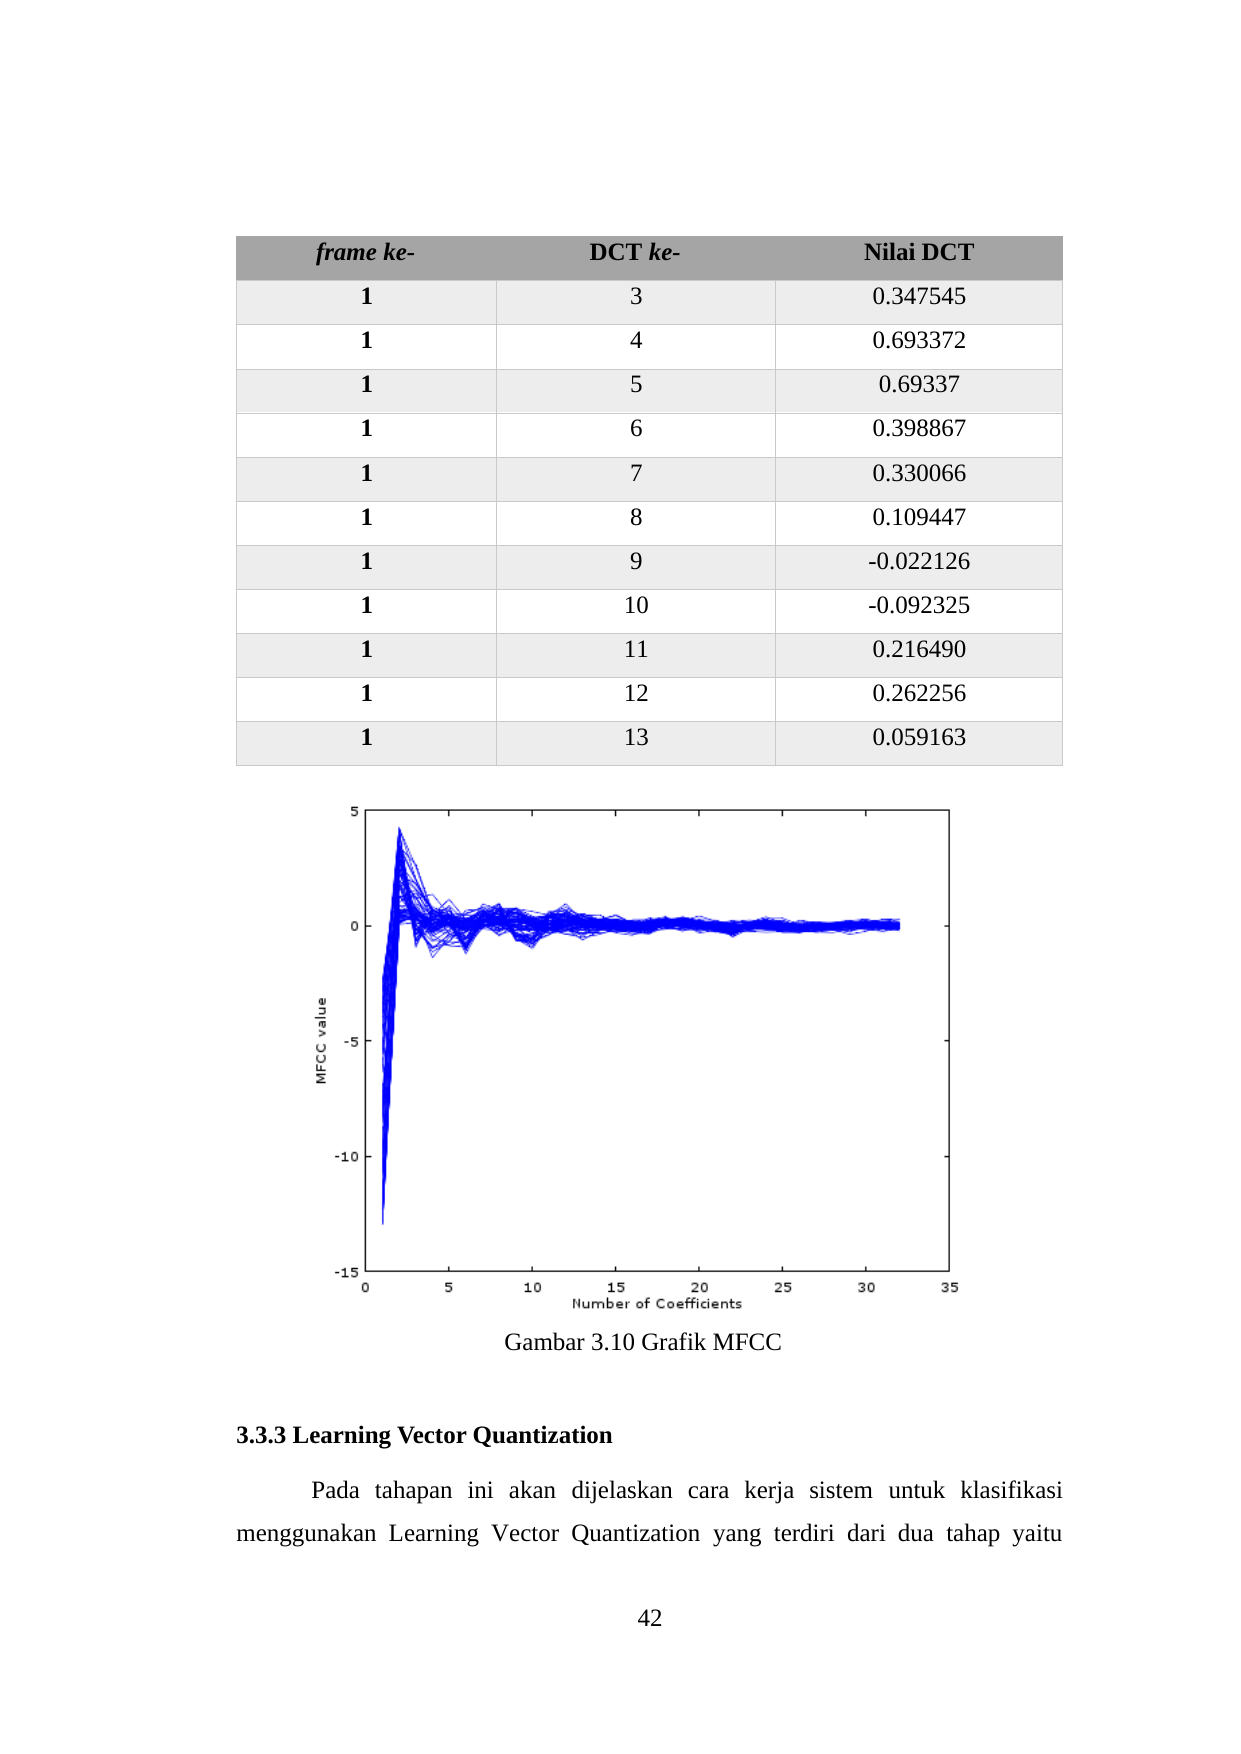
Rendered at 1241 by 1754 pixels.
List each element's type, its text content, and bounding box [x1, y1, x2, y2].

table_cell 6 [497, 414, 775, 457]
table_header frame ke- [237, 237, 496, 280]
table_cell 0.693372 [776, 325, 1062, 368]
table_cell -0.092325 [776, 590, 1062, 633]
table_cell 1 [237, 325, 496, 368]
table_cell 10 [497, 590, 775, 633]
table_header Nilai DCT [776, 237, 1062, 280]
table_cell 1 [237, 546, 496, 589]
table_cell -0.022126 [776, 546, 1062, 589]
table_cell 7 [497, 458, 775, 501]
table_cell 9 [497, 546, 775, 589]
table_cell 0.398867 [776, 414, 1062, 457]
table_cell 8 [497, 502, 775, 545]
table_cell 0.262256 [776, 678, 1062, 721]
table_cell 1 [237, 502, 496, 545]
table_cell 1 [237, 678, 496, 721]
table_cell 0.330066 [776, 458, 1062, 501]
picture [307, 784, 985, 1326]
table_cell 1 [237, 458, 496, 501]
table_cell 0.347545 [776, 281, 1062, 324]
table_cell 13 [497, 722, 775, 765]
table_cell 0.69337 [776, 370, 1062, 412]
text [236, 1475, 1063, 1547]
table_cell 11 [497, 634, 775, 677]
table_cell 3 [497, 281, 775, 324]
table_cell 1 [237, 590, 496, 633]
table_cell 12 [497, 678, 775, 721]
table_cell 1 [237, 634, 496, 677]
table_header DCT ke- [497, 237, 775, 280]
table_cell 4 [497, 325, 775, 368]
table_cell 1 [237, 370, 496, 412]
table_cell 0.109447 [776, 502, 1062, 545]
table_cell 5 [497, 370, 775, 412]
table_cell 1 [237, 281, 496, 324]
table_cell 1 [237, 414, 496, 457]
table_cell 0.059163 [776, 722, 1062, 765]
text 3.3.3 Learning Vector Quantization [236, 1420, 1063, 1448]
table_cell 0.216490 [776, 634, 1062, 677]
table_cell 1 [237, 722, 496, 765]
